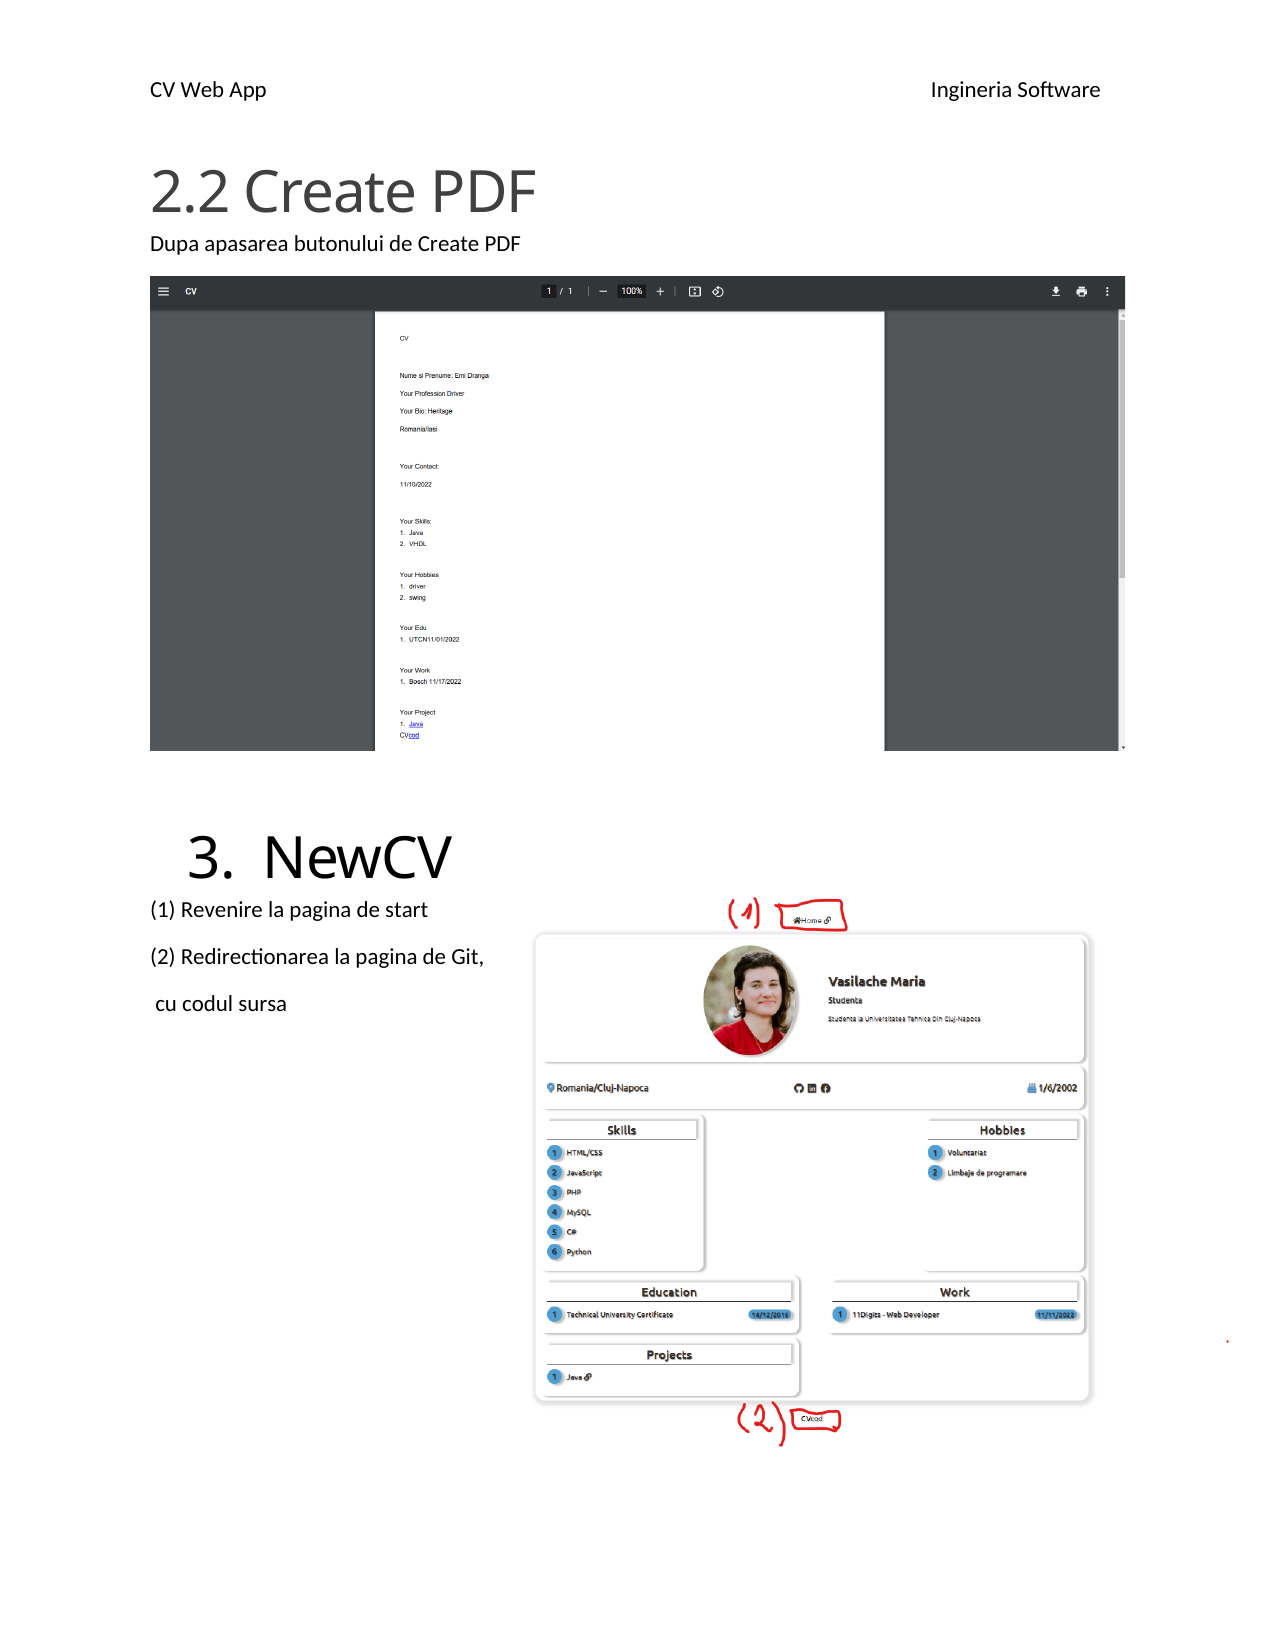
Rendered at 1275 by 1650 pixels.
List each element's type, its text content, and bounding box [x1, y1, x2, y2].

picture [521, 896, 1229, 1447]
text cu codul sursa [150, 989, 1125, 1017]
text (1) Revenire la pagina de start [150, 895, 1125, 923]
text (2) Redirectionarea la pagina de Git, [150, 942, 1125, 970]
text Dupa apasarea butonului de Create PDF [150, 229, 1125, 257]
picture [150, 276, 1125, 751]
title 2.2 Create PDF [150, 150, 1125, 229]
title NewCV [187, 816, 1125, 895]
